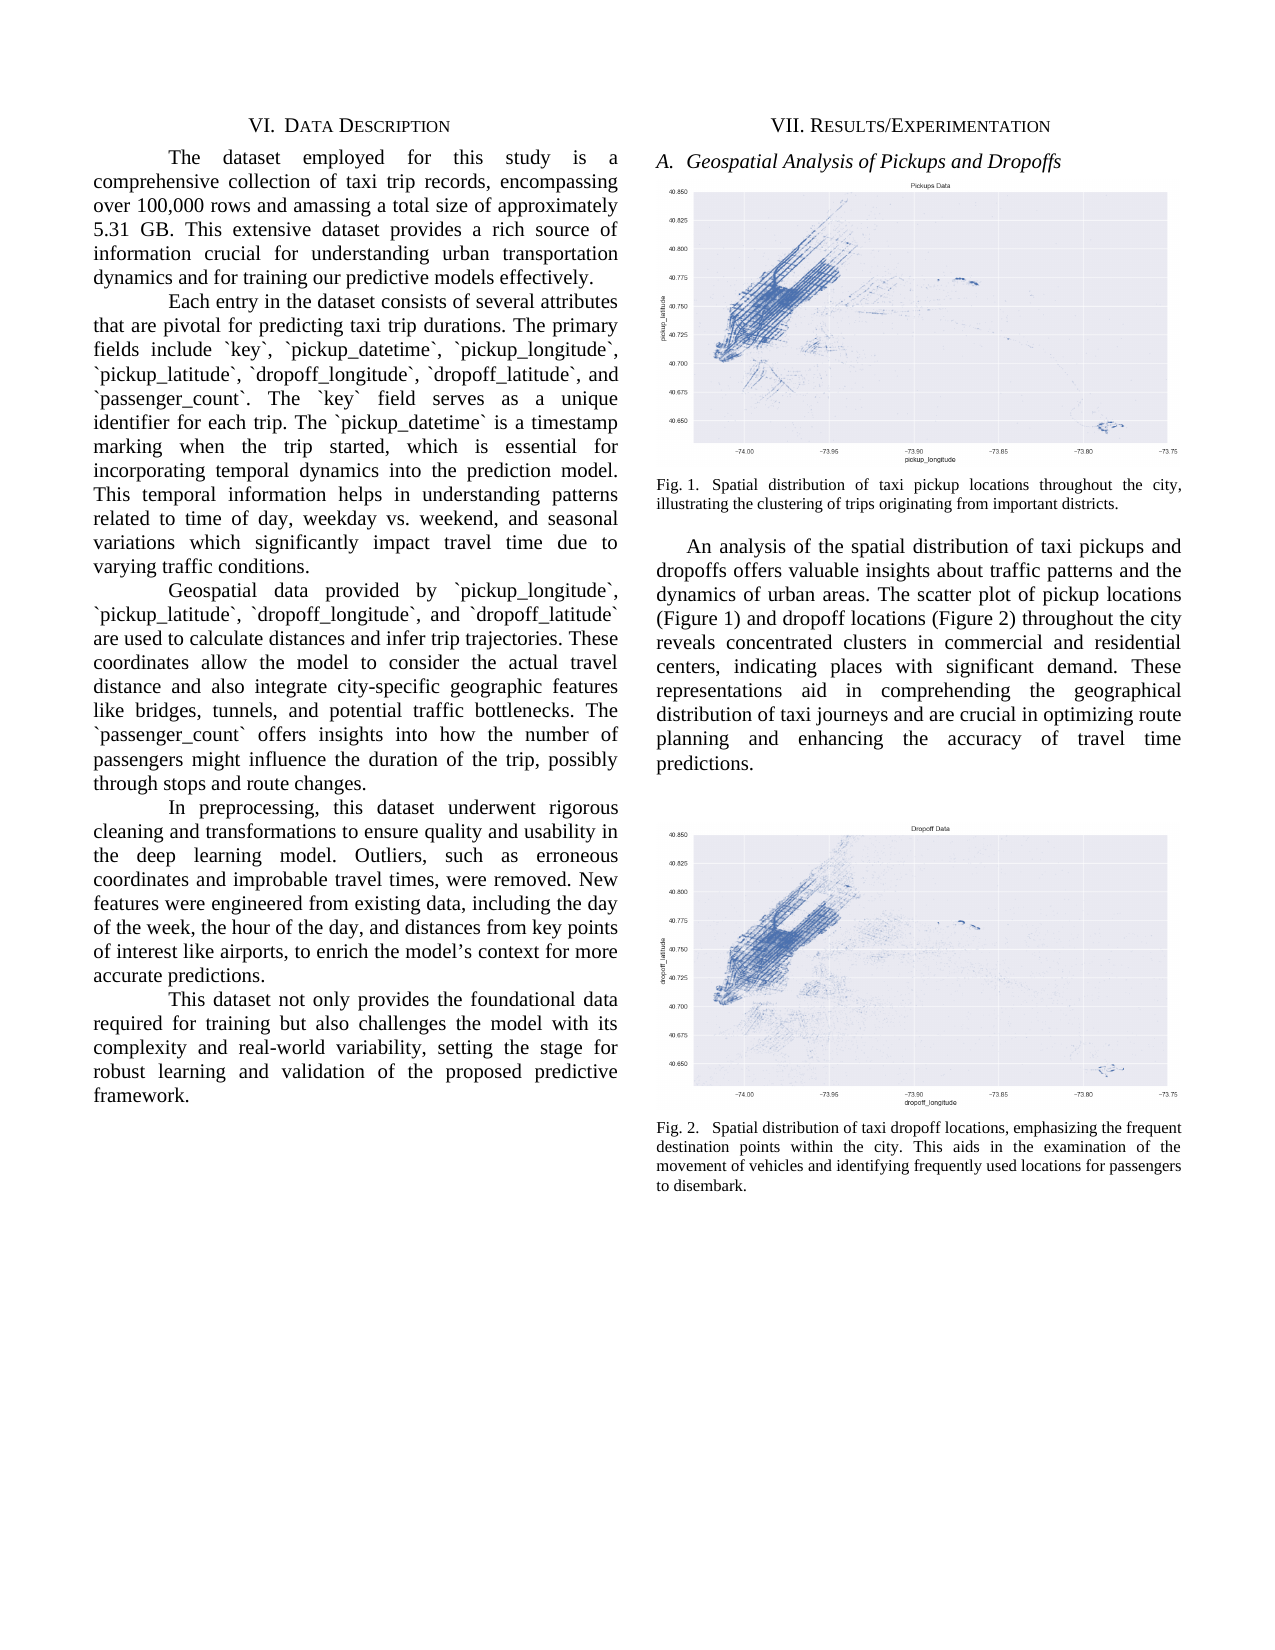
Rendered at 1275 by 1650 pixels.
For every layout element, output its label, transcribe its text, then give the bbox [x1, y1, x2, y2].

subtitle Geospatial Analysis of Pickups and Dropoffs [656, 149, 1182, 173]
picture [656, 179, 1181, 467]
subtitle Data Description [93, 112, 619, 137]
text Spatial distribution of taxi dropoff locations, emphasizing the frequent destination points within the city. This aids in the examination of the movement of vehicles and identifying frequently used locations for passengers to disembark. [656, 1118, 1182, 1194]
text Spatial distribution of taxi pickup locations throughout the city, illustrating the clustering of trips originating from important districts. [656, 475, 1182, 513]
text In preprocessing, this dataset underwent rigorous cleaning and transformations to ensure quality and usability in the deep learning model. Outliers, such as erroneous coordinates and improbable travel times, were removed. New features were engineered from existing data, including the day of the week, the hour of the day, and distances from key points of interest like airports, to enrich the model’s context for more accurate predictions. [93, 794, 619, 987]
text This dataset not only provides the foundational data required for training but also challenges the model with its complexity and real-world variability, setting the stage for robust learning and validation of the proposed predictive framework. [93, 987, 619, 1107]
picture [656, 822, 1181, 1110]
text Each entry in the dataset consists of several attributes that are pivotal for predicting taxi trip durations. The primary fields include `key`, `pickup_datetime`, `pickup_longitude`, `pickup_latitude`, `dropoff_longitude`, `dropoff_latitude`, and `passenger_count`. The `key` field serves as a unique identifier for each trip. The `pickup_datetime` is a timestamp marking when the trip started, which is essential for incorporating temporal dynamics into the prediction model. This temporal information helps in understanding patterns related to time of day, weekday vs. weekend, and seasonal variations which significantly impact travel time due to varying traffic conditions. [93, 289, 619, 578]
subtitle Results/Experimentation [656, 112, 1182, 137]
text Geospatial data provided by `pickup_longitude`, `pickup_latitude`, `dropoff_longitude`, and `dropoff_latitude` are used to calculate distances and infer trip trajectories. These coordinates allow the model to consider the actual travel distance and also integrate city-specific geographic features like bridges, tunnels, and potential traffic bottlenecks. The `passenger_count` offers insights into how the number of passengers might influence the duration of the trip, possibly through stops and route changes. [93, 578, 619, 794]
text An analysis of the spatial distribution of taxi pickups and dropoffs offers valuable insights about traffic patterns and the dynamics of urban areas. The scatter plot of pickup locations (Figure 1) and dropoff locations (Figure 2) throughout the city reveals concentrated clusters in commercial and residential centers, indicating places with significant demand. These representations aid in comprehending the geographical distribution of taxi journeys and are crucial in optimizing route planning and enhancing the accuracy of travel time predictions. [656, 534, 1182, 774]
text The dataset employed for this study is a comprehensive collection of taxi trip records, encompassing over 100,000 rows and amassing a total size of approximately 5.31 GB. This extensive dataset provides a rich source of information crucial for understanding urban transportation dynamics and for training our predictive models effectively. [93, 145, 619, 289]
